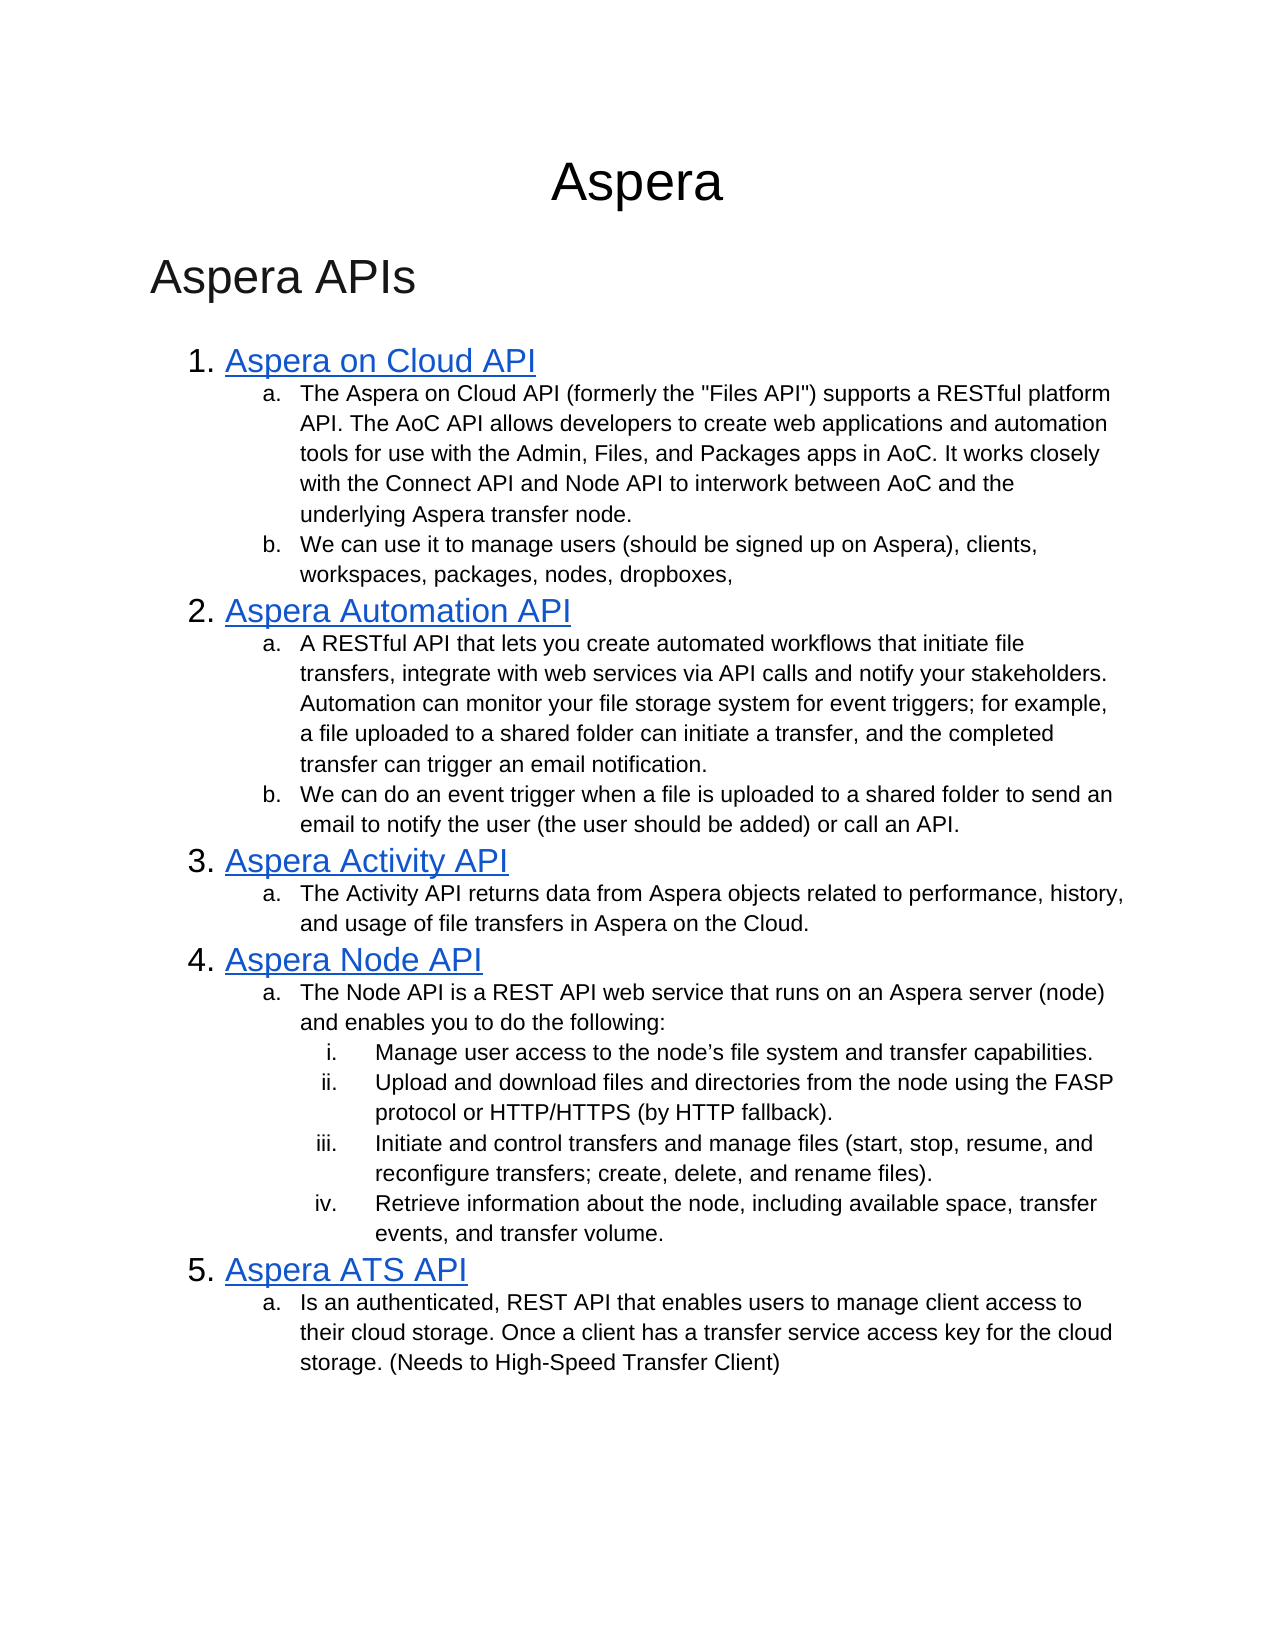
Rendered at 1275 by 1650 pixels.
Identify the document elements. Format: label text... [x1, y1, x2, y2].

subtitle Aspera on Cloud API [187, 341, 1125, 380]
subtitle Aspera Activity API [187, 841, 1125, 879]
list Is an authenticated, REST API that enables users to manage client access to their cloud storage. Once a client has a transfer service access key for the cloud storage. (Needs to High-Speed Transfer Client) [262, 1289, 1125, 1376]
list Upload and download files and directories from the node using the FASP protocol or HTTP/HTTPS (by HTTP fallback). [337, 1069, 1125, 1126]
subtitle Aspera Node API [187, 940, 1125, 978]
list Retrieve information about the node, including available space, transfer events, and transfer volume. [337, 1190, 1125, 1246]
subtitle Aspera APIs [150, 249, 1125, 304]
list We can use it to manage users (should be signed up on Aspera), clients, workspaces, packages, nodes, dropboxes, [262, 531, 1125, 587]
list A RESTful API that lets you create automated workflows that initiate file transfers, integrate with web services via API calls and notify your stakeholders. Automation can monitor your file storage system for event triggers; for example, a file uploaded to a shared folder can initiate a transfer, and the completed transfer can trigger an email notification. [262, 630, 1125, 777]
title Aspera [150, 150, 1125, 212]
subtitle Aspera Automation API [187, 591, 1125, 630]
list The Aspera on Cloud API (formerly the "Files API") supports a RESTful platform API. The AoC API allows developers to create web applications and automation tools for use with the Admin, Files, and Packages apps in AoC. It works closely with the Connect API and Node API to interwork between AoC and the underlying Aspera transfer node. [262, 380, 1125, 527]
list Initiate and control transfers and manage files (start, stop, resume, and reconfigure transfers; create, delete, and rename files). [337, 1129, 1125, 1186]
subtitle Aspera ATS API [187, 1250, 1125, 1289]
list The Node API is a REST API web service that runs on an Aspera server (node) and enables you to do the following: [262, 978, 1125, 1035]
list The Activity API returns data from Aspera objects related to performance, history, and usage of file transfers in Aspera on the Cloud. [262, 879, 1125, 936]
list Manage user access to the node’s file system and transfer capabilities. [337, 1039, 1125, 1065]
list We can do an event trigger when a file is uploaded to a shared folder to send an email to notify the user (the user should be added) or call an API. [262, 781, 1125, 837]
